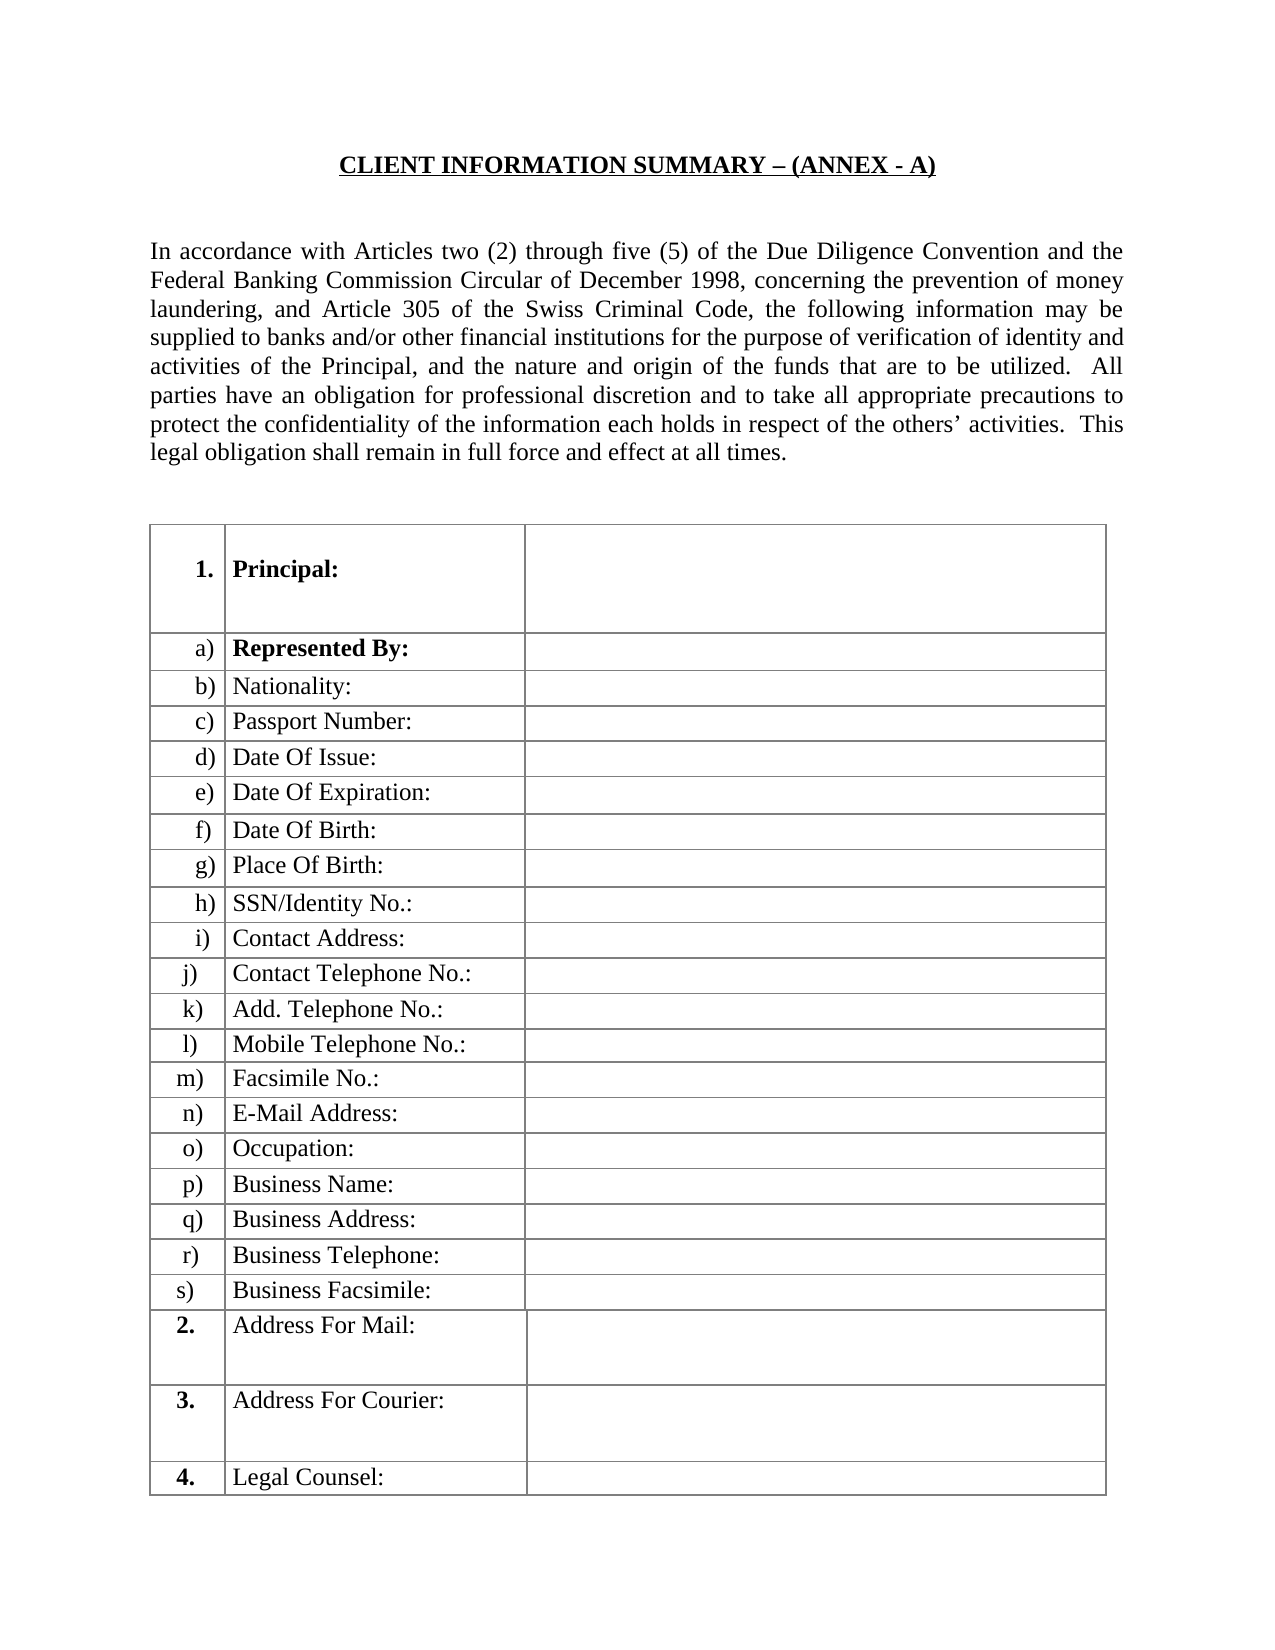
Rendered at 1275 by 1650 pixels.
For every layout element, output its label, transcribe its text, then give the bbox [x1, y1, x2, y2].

table_cell Passport Number: [226, 707, 524, 740]
table_cell 2. [151, 1311, 224, 1384]
table_cell [526, 994, 1105, 1028]
table_cell Contact Telephone No.: [226, 959, 524, 992]
table_cell g) [151, 850, 224, 886]
table_cell [526, 1098, 1105, 1132]
table_cell j) [151, 959, 224, 992]
table_cell Date Of Expiration: [226, 777, 524, 813]
table_cell [526, 634, 1105, 669]
table_cell SSN/Identity No.: [226, 888, 524, 922]
table_cell [526, 1063, 1105, 1097]
table_header [526, 525, 1105, 632]
table_cell [526, 671, 1105, 705]
table_cell [528, 1311, 1105, 1384]
table_cell Legal Counsel: [226, 1462, 526, 1494]
table_cell Facsimile No.: [226, 1063, 524, 1097]
table_cell [526, 888, 1105, 922]
table_header 1. [151, 525, 224, 632]
table_cell h) [151, 888, 224, 922]
table_cell Business Name: [226, 1169, 524, 1203]
table_cell [528, 1386, 1105, 1461]
table_cell l) [151, 1030, 224, 1061]
table_cell [526, 1240, 1105, 1274]
table_cell Address For Mail: [226, 1311, 526, 1384]
table_cell Contact Address: [226, 923, 524, 957]
table_cell Date Of Birth: [226, 815, 524, 849]
table_cell o) [151, 1134, 224, 1167]
table_cell Business Facsimile: [226, 1275, 524, 1309]
table_cell 4. [151, 1462, 224, 1494]
table_cell n) [151, 1098, 224, 1132]
table_cell m) [151, 1063, 224, 1097]
table_cell Occupation: [226, 1134, 524, 1167]
table_cell q) [151, 1205, 224, 1238]
table_cell [526, 1169, 1105, 1203]
table_cell [526, 1205, 1105, 1238]
table_cell [526, 1030, 1105, 1061]
table_cell i) [151, 923, 224, 957]
table_cell Mobile Telephone No.: [226, 1030, 524, 1061]
table_cell Represented By: [226, 634, 524, 669]
table_cell [526, 815, 1105, 849]
text CLIENT INFORMATION SUMMARY – (ANNEX - A) [150, 150, 1125, 179]
table_cell [526, 777, 1105, 813]
table_cell [526, 850, 1105, 886]
table_cell Place Of Birth: [226, 850, 524, 886]
table_cell d) [151, 742, 224, 776]
table_cell s) [151, 1275, 224, 1309]
table_cell Business Telephone: [226, 1240, 524, 1274]
table_cell a) [151, 634, 224, 669]
table_cell 3. [151, 1386, 224, 1461]
table_cell E-Mail Address: [226, 1098, 524, 1132]
table_cell e) [151, 777, 224, 813]
table_cell [526, 959, 1105, 992]
table_cell p) [151, 1169, 224, 1203]
table_cell c) [151, 707, 224, 740]
table_cell [528, 1462, 1105, 1494]
table_header Principal: [226, 525, 524, 632]
table_cell [526, 1275, 1105, 1309]
table_cell Nationality: [226, 671, 524, 705]
table_cell Date Of Issue: [226, 742, 524, 776]
table_cell [526, 923, 1105, 957]
table_cell [526, 1134, 1105, 1167]
table_cell Add. Telephone No.: [226, 994, 524, 1028]
table_cell k) [151, 994, 224, 1028]
table_cell f) [151, 815, 224, 849]
table_cell Business Address: [226, 1205, 524, 1238]
text In accordance with Articles two (2) through five (5) of the Due Diligence Convention and the Federal Banking Commission Circular of December 1998, concerning the prevention of money laundering, and Article 305 of the Swiss Criminal Code, the following information may be supplied to banks and/or other financial institutions for the purpose of verification of identity and activities of the Principal, and the nature and origin of the funds that are to be utilized. All parties have an obligation for professional discretion and to take all appropriate precautions to protect the confidentiality of the information each holds in respect of the others’ activities. This legal obligation shall remain in full force and effect at all times. [150, 236, 1125, 466]
table_cell r) [151, 1240, 224, 1274]
table_cell Address For Courier: [226, 1386, 526, 1461]
table_cell [526, 742, 1105, 776]
table_cell [526, 707, 1105, 740]
table_cell b) [151, 671, 224, 705]
